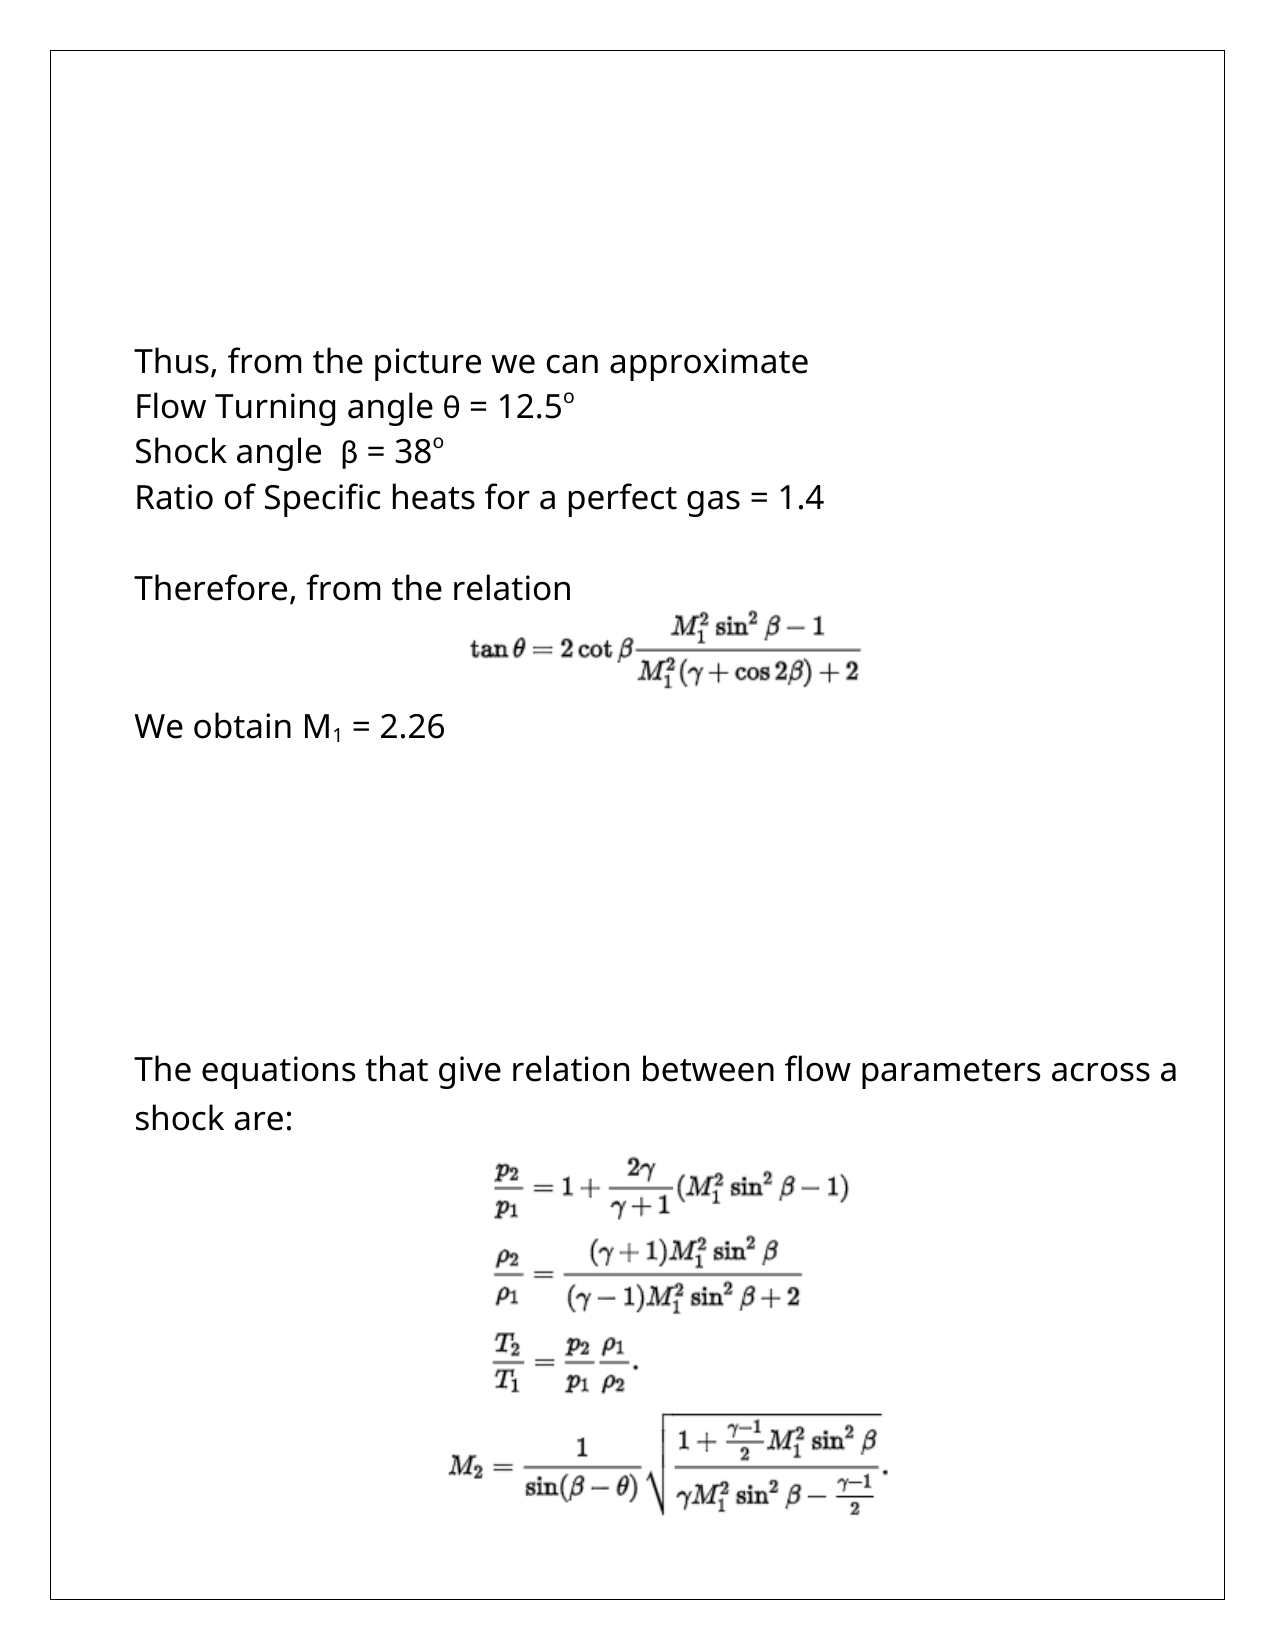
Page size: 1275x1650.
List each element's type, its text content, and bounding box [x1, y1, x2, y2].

text Thus, from the picture we can approximate [134, 337, 1200, 383]
picture [448, 1403, 902, 1534]
text Shock angle β = 38o [134, 428, 1200, 474]
text Therefore, from the relation [75, 564, 1200, 610]
picture [463, 610, 887, 701]
list The equations that give relation between flow parameters across a shock are: [134, 1046, 1200, 1140]
list We obtain M1 = 2.26 [134, 703, 1200, 748]
text Flow Turning angle θ = 12.5o [134, 383, 1200, 428]
picture [479, 1143, 871, 1402]
text Ratio of Specific heats for a perfect gas = 1.4 [75, 474, 1200, 519]
